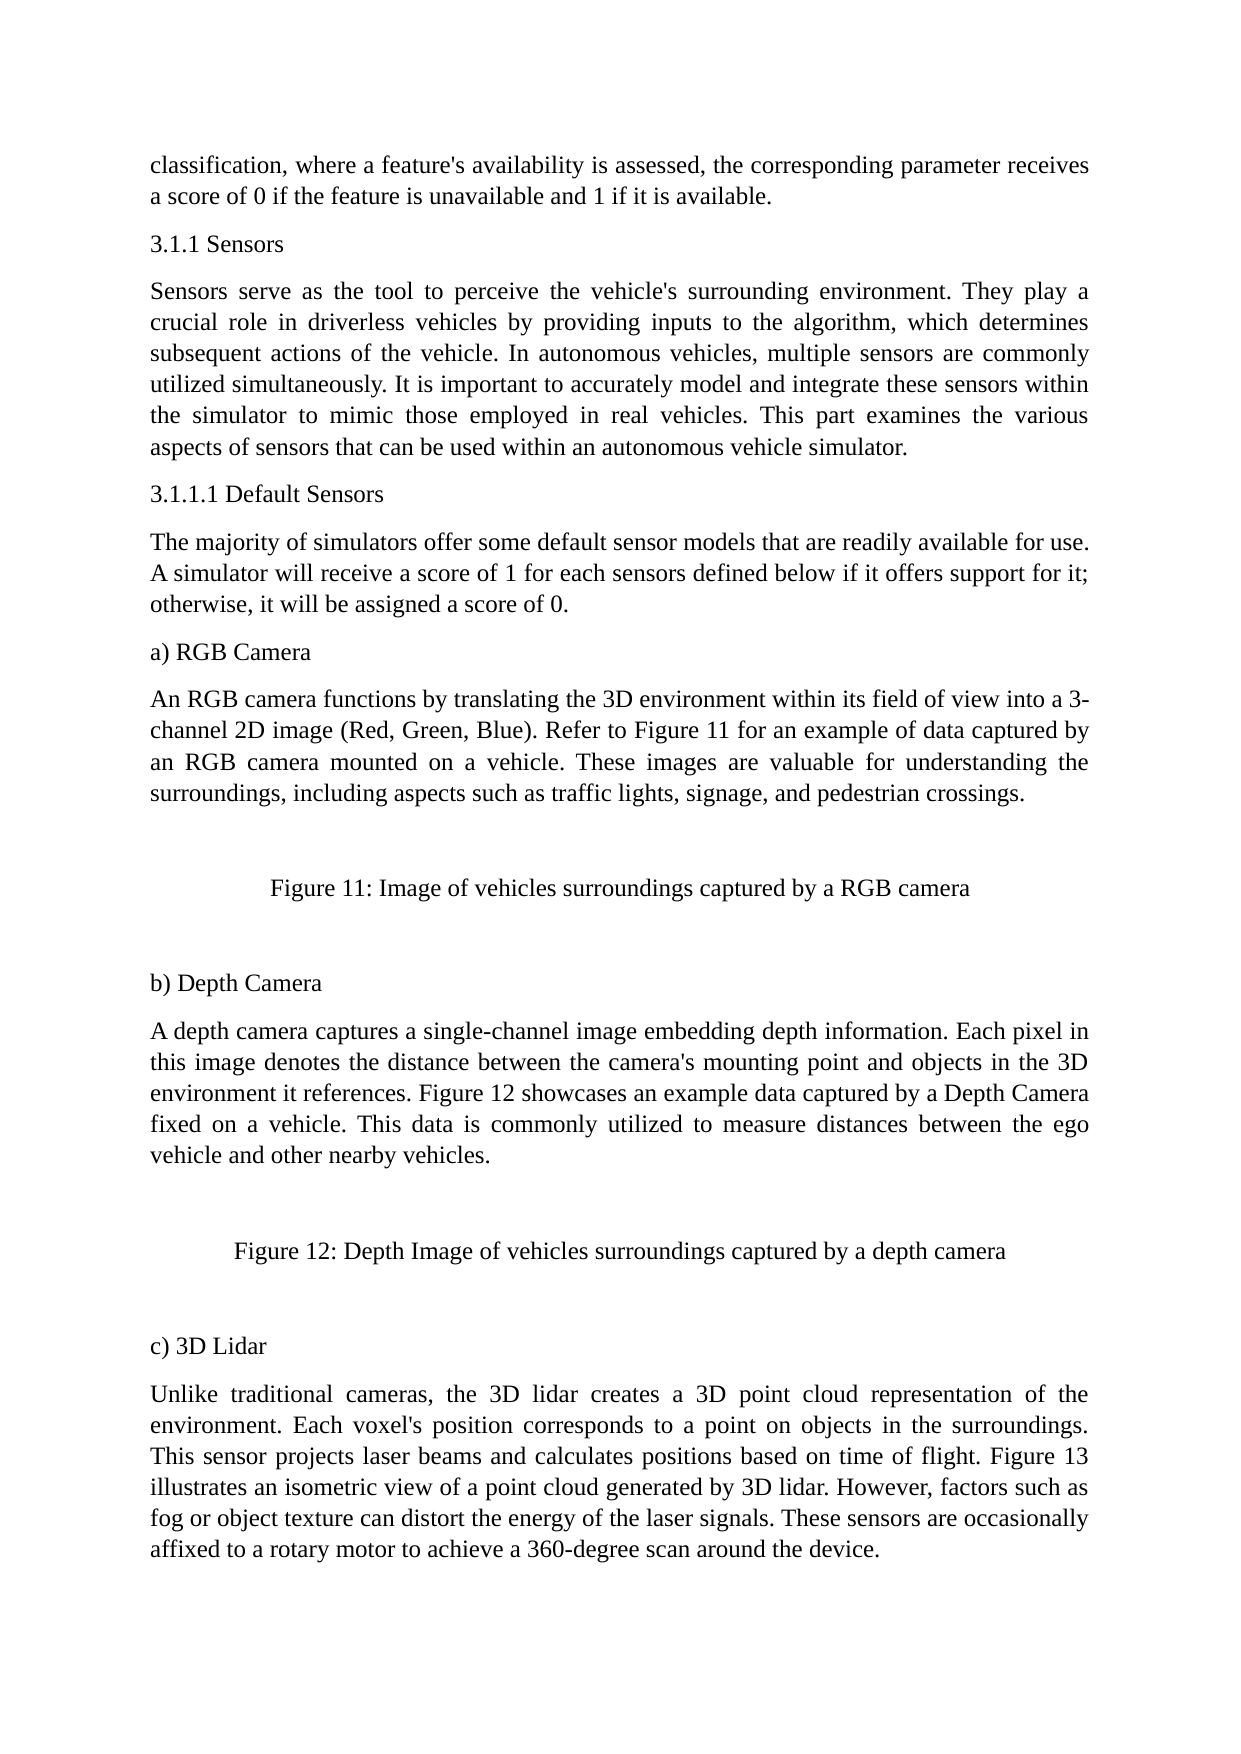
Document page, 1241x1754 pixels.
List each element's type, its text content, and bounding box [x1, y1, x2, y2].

text The majority of simulators offer some default sensor models that are readily available for use. A simulator will receive a score of 1 for each sensors defined below if it offers support for it; otherwise, it will be assigned a score of 0. [150, 527, 1090, 618]
text An RGB camera functions by translating the 3D environment within its field of view into a 3-channel 2D image (Red, Green, Blue). Refer to Figure 11 for an example of data captured by an RGB camera mounted on a vehicle. These images are valuable for understanding the surroundings, including aspects such as traffic lights, signage, and pedestrian crossings. [150, 684, 1090, 806]
text Figure 11: Image of vehicles surroundings captured by a RGB camera [150, 873, 1090, 902]
text 3.1.1.1 Default Sensors [150, 479, 1090, 508]
text a) RGB Camera [150, 637, 1090, 666]
text A depth camera captures a single-channel image embedding depth information. Each pixel in this image denotes the distance between the camera's mounting point and objects in the 3D environment it references. Figure 12 showcases an example data captured by a Depth Camera fixed on a vehicle. This data is commonly utilized to measure distances between the ego vehicle and other nearby vehicles. [150, 1016, 1090, 1169]
text 3.1.1 Sensors [150, 229, 1090, 257]
text c) 3D Lidar [150, 1331, 1090, 1360]
text b) Depth Camera [150, 968, 1090, 997]
text Sensors serve as the tool to perceive the vehicle's surrounding environment. They play a crucial role in driverless vehicles by providing inputs to the algorithm, which determines subsequent actions of the vehicle. In autonomous vehicles, multiple sensors are commonly utilized simultaneously. It is important to accurately model and integrate these sensors within the simulator to mimic those employed in real vehicles. This part examines the various aspects of sensors that can be used within an autonomous vehicle simulator. [150, 276, 1090, 460]
text Figure 12: Depth Image of vehicles surroundings captured by a depth camera [150, 1236, 1090, 1264]
